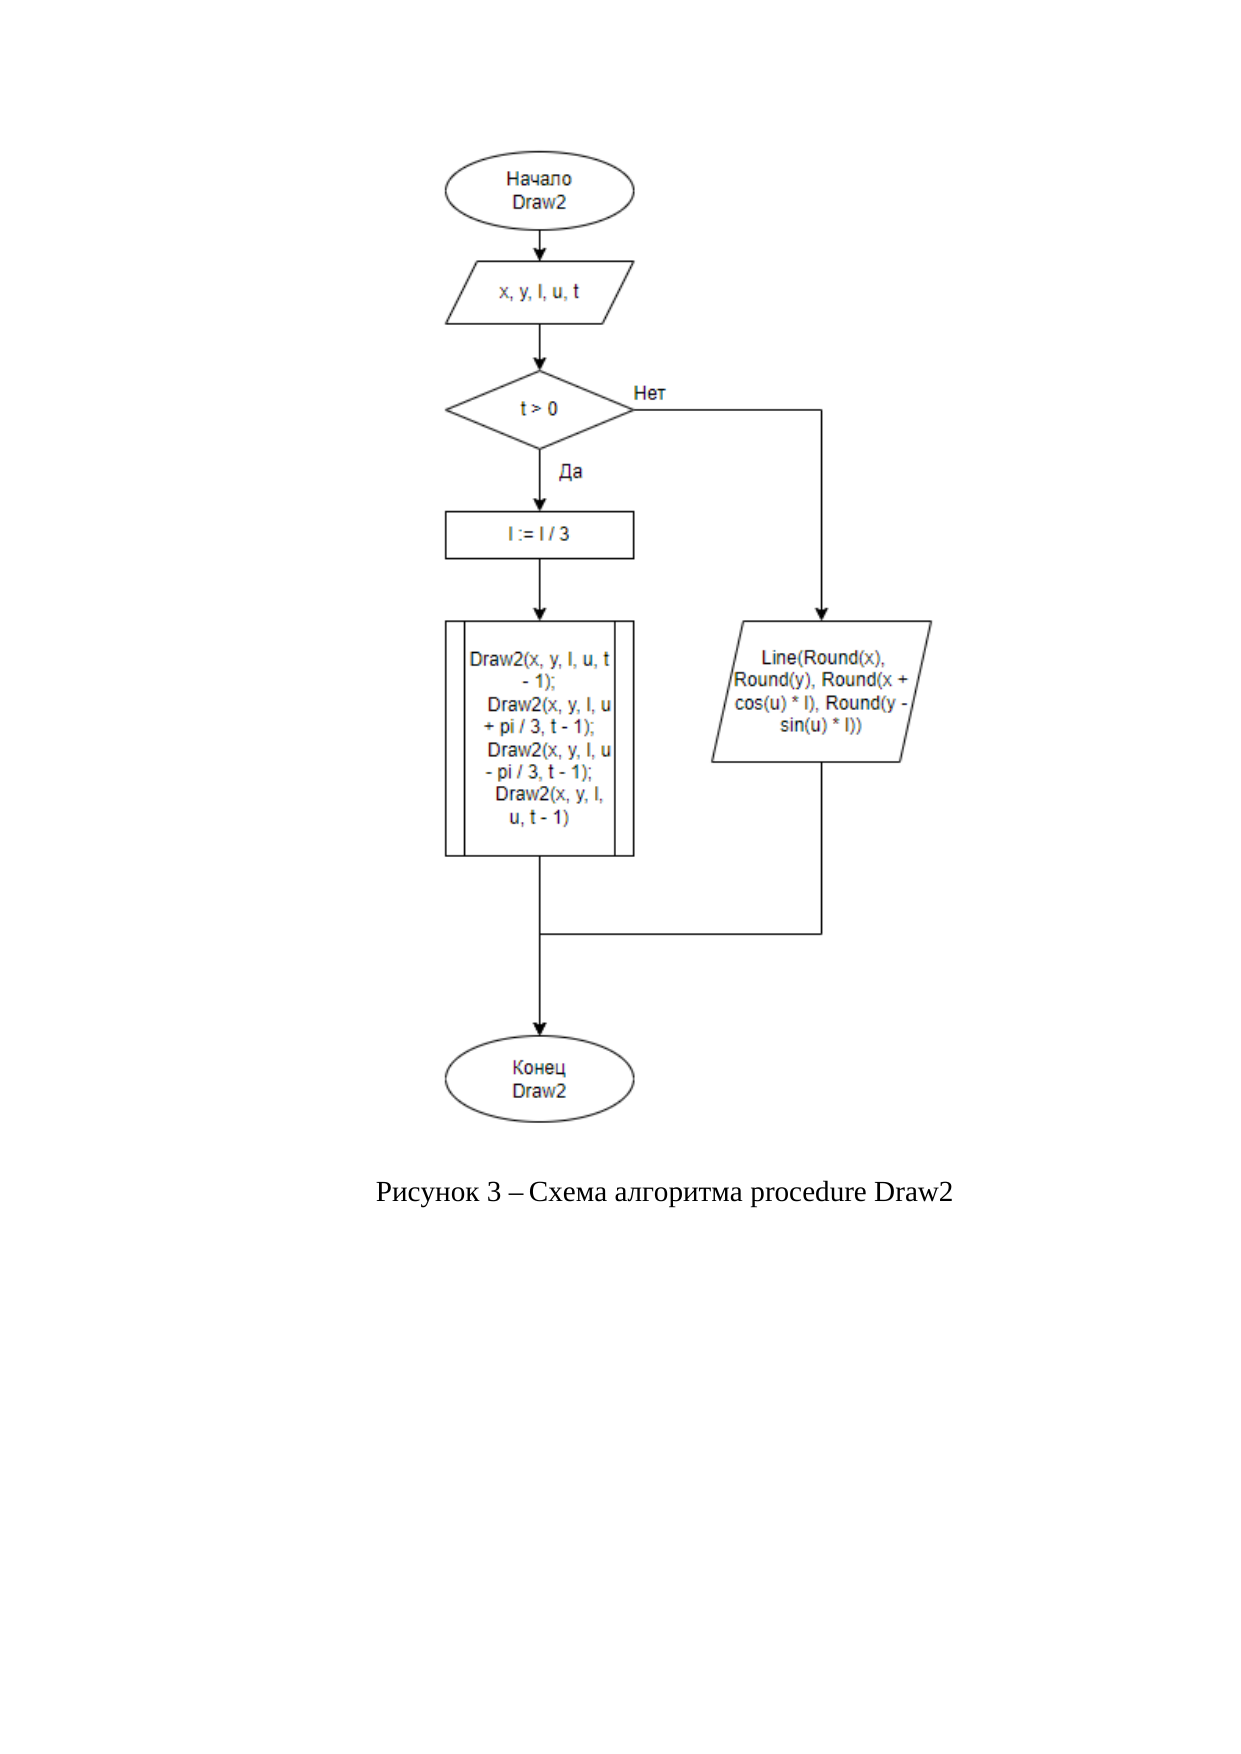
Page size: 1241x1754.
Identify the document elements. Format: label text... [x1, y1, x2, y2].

picture [367, 73, 962, 1159]
text Рисунок 3 – Схема алгоритма procedure Draw2 [177, 1174, 1152, 1207]
